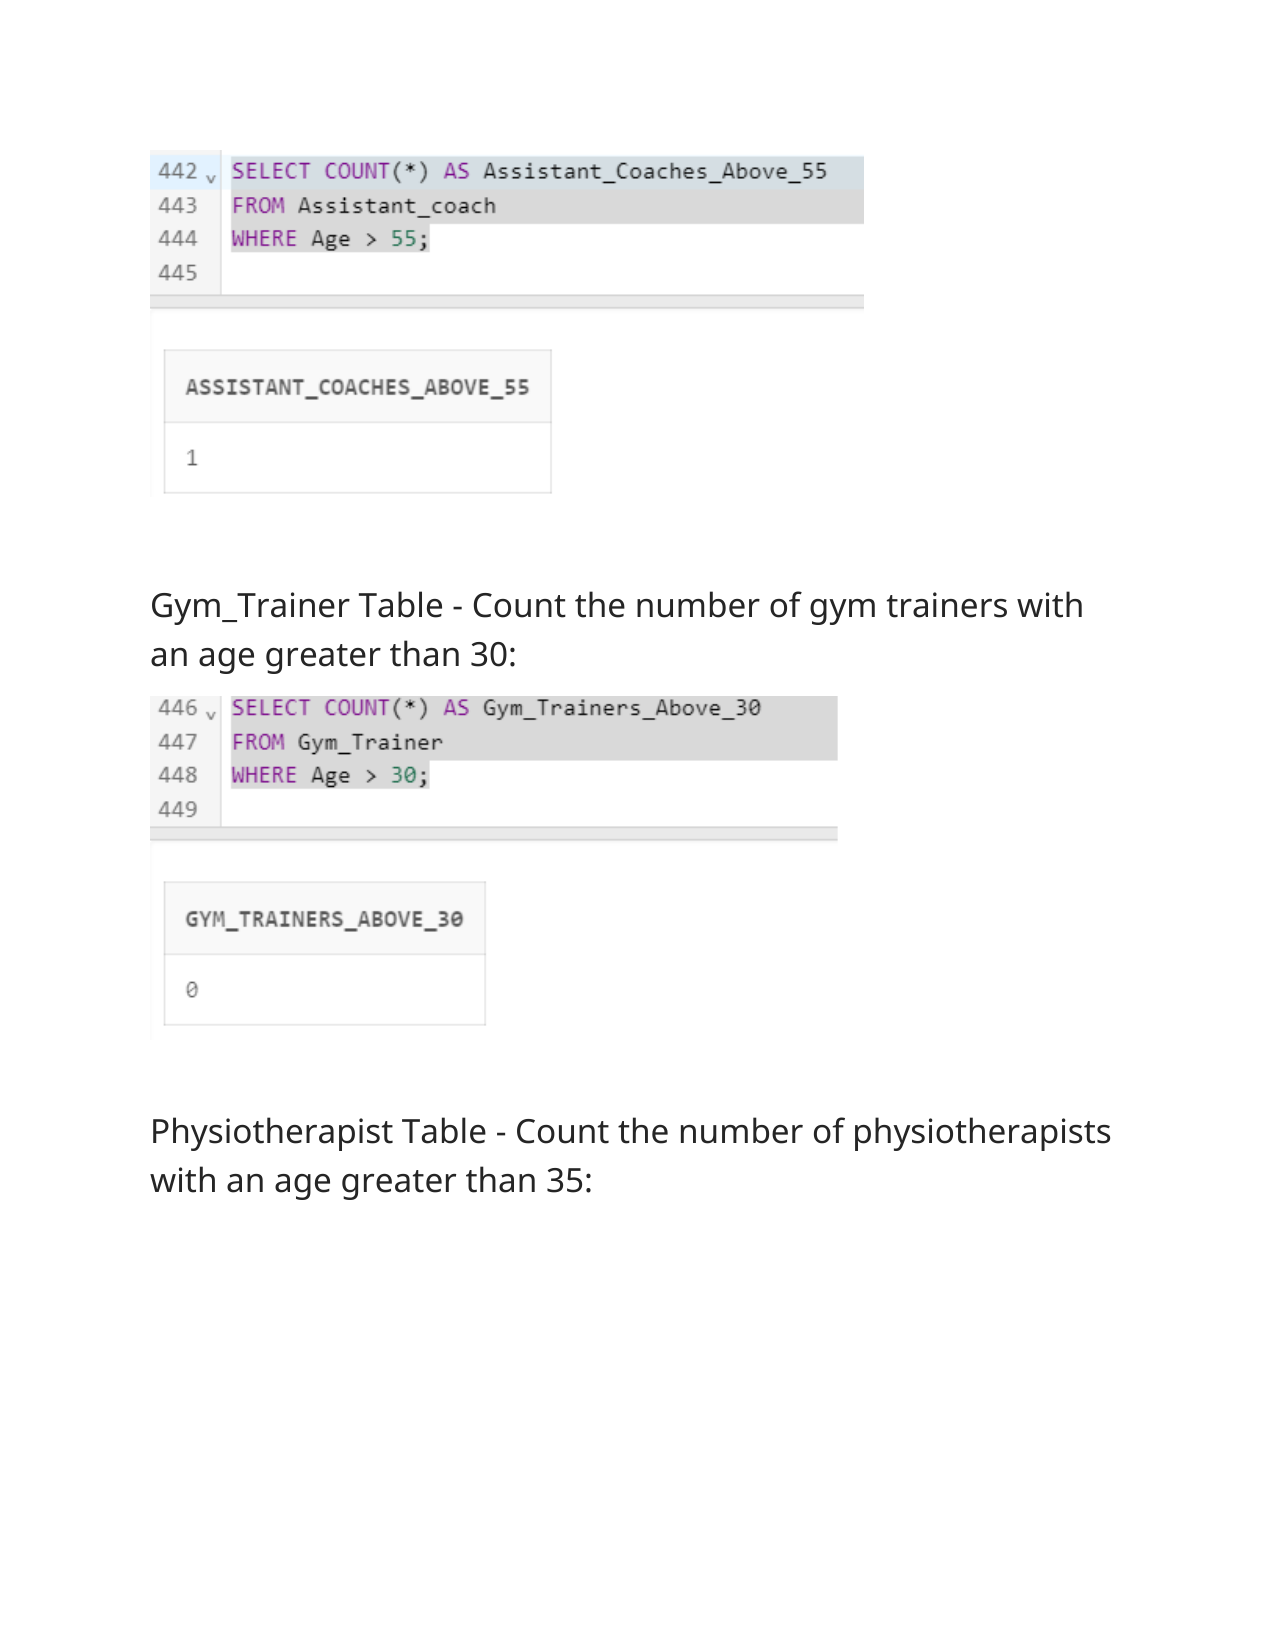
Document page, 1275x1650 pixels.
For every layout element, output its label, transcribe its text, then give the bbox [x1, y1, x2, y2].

text Gym_Trainer Table - Count the number of gym trainers with an age greater than 30: [150, 581, 1125, 676]
picture [150, 696, 838, 1040]
text Physiotherapist Table - Count the number of physiotherapists with an age greater than 35: [150, 1058, 1125, 1202]
picture [150, 150, 864, 497]
